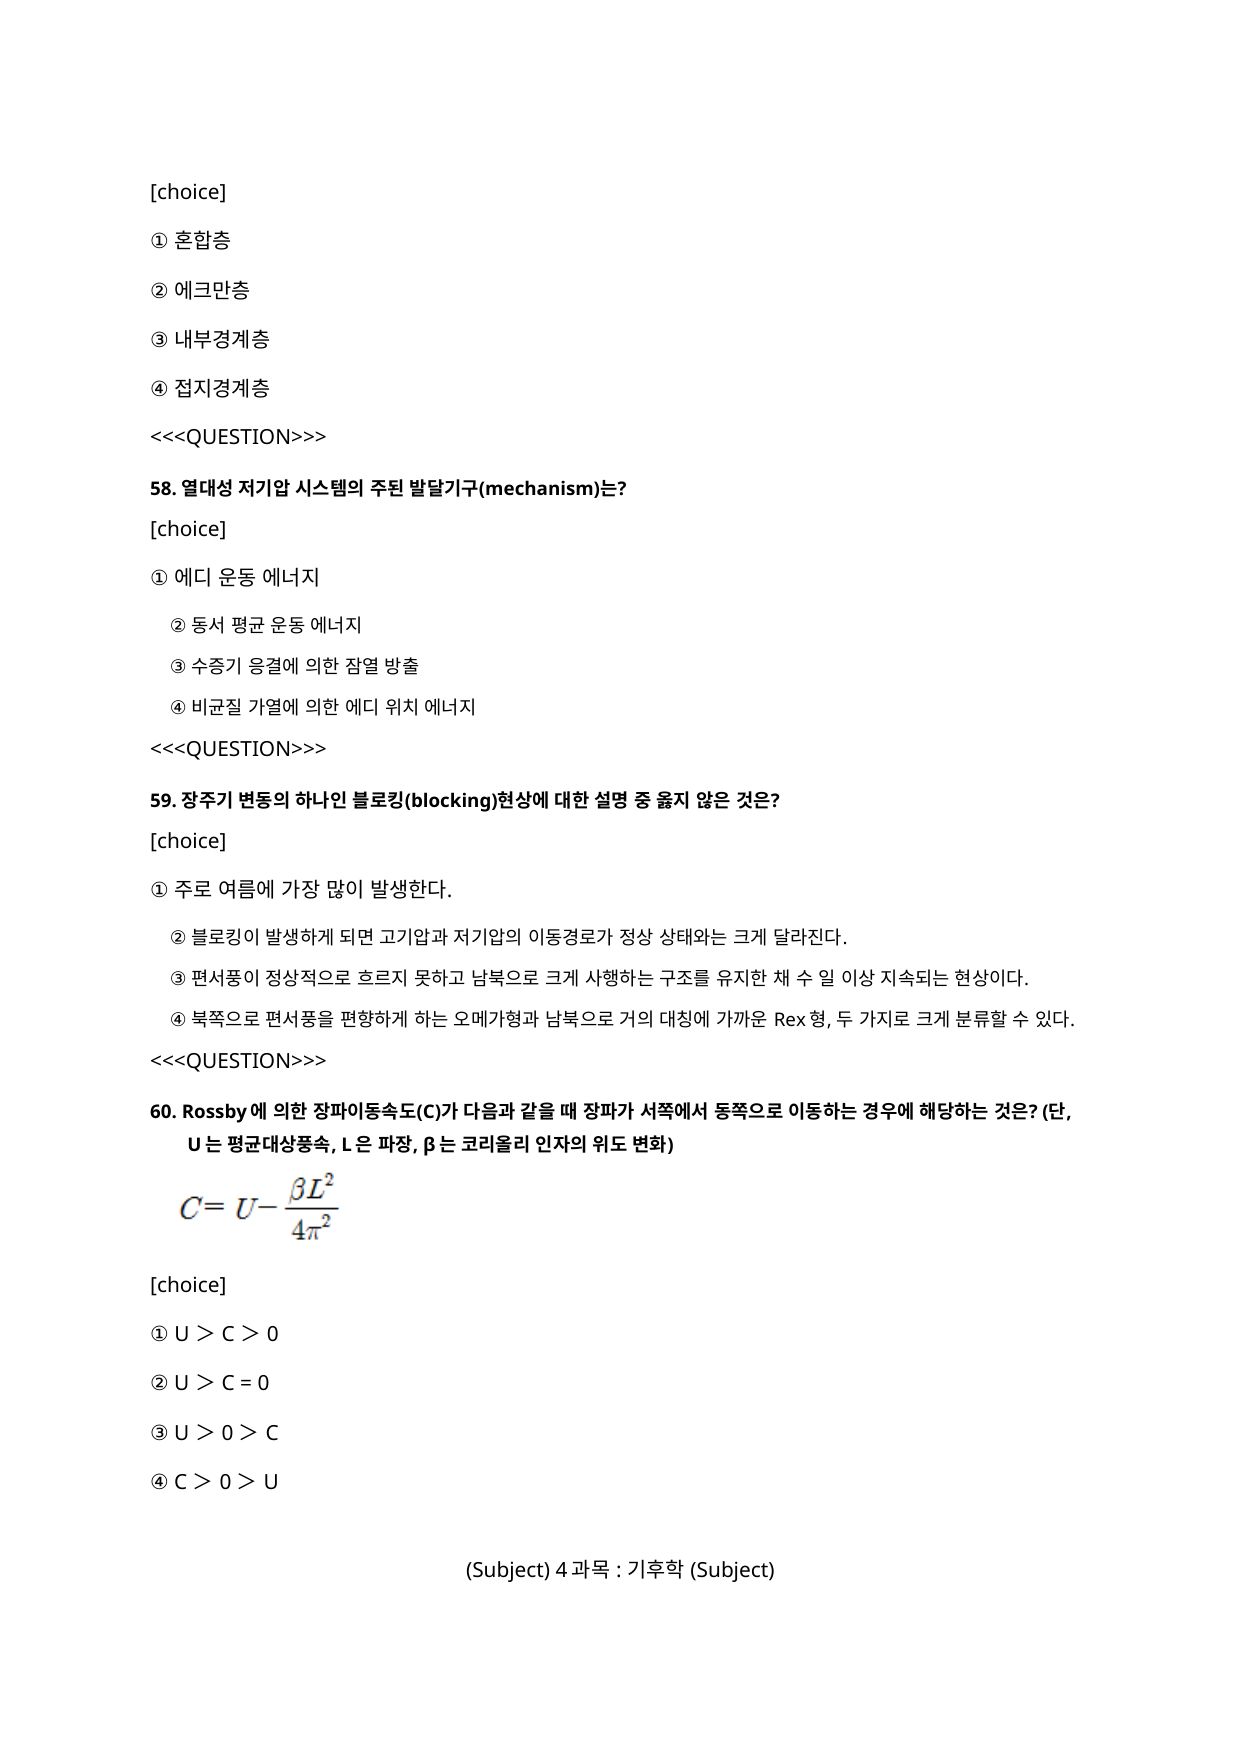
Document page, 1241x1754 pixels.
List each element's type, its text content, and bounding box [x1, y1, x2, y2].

text (Subject) 4과목 : 기후학 (Subject) [150, 1553, 1090, 1584]
text [choice] [150, 177, 1090, 206]
text <<<QUESTION>>> [150, 1046, 1090, 1074]
text ① U ＞ C ＞ 0 [150, 1317, 1090, 1347]
text ③ U ＞ 0 ＞ C [150, 1416, 1090, 1446]
text ③ 편서풍이 정상적으로 흐르지 못하고 남북으로 크게 사행하는 구조를 유지한 채 수 일 이상 지속되는 현상이다. [150, 964, 1090, 991]
text ② U ＞ C = 0 [150, 1366, 1090, 1397]
picture [169, 1170, 345, 1251]
text 60. Rossby에 의한 장파이동속도(C)가 다음과 같을 때 장파가 서쪽에서 동쪽으로 이동하는 경우에 해당하는 것은? (단, U는 평균대상풍속, L은 파장, β는 코리올리 인자의 위도 변화) [150, 1097, 1090, 1157]
text [choice] [150, 1270, 1090, 1298]
text ④ 비균질 가열에 의한 에디 위치 에너지 [150, 693, 1090, 720]
text <<<QUESTION>>> [150, 422, 1090, 450]
text ② 블로킹이 발생하게 되면 고기압과 저기압의 이동경로가 정상 상태와는 크게 달라진다. [150, 923, 1090, 950]
text ① 에디 운동 에너지 [150, 562, 1090, 592]
text ① 혼합층 [150, 224, 1090, 255]
text ② 에크만층 [150, 274, 1090, 304]
text ① 주로 여름에 가장 많이 발생한다. [150, 873, 1090, 904]
text ④ C ＞ 0 ＞ U [150, 1465, 1090, 1496]
text ④ 접지경계층 [150, 373, 1090, 403]
text [choice] [150, 826, 1090, 855]
text ② 동서 평균 운동 에너지 [150, 611, 1090, 638]
text ④ 북쪽으로 편서풍을 편향하게 하는 오메가형과 남북으로 거의 대칭에 가까운 Rex형, 두 가지로 크게 분류할 수 있다. [150, 1005, 1090, 1032]
text ③ 수증기 응결에 의한 잠열 방출 [150, 652, 1090, 679]
text ③ 내부경계층 [150, 323, 1090, 353]
text 58. 열대성 저기압 시스템의 주된 발달기구(mechanism)는? [150, 473, 1090, 501]
text <<<QUESTION>>> [150, 734, 1090, 762]
text 59. 장주기 변동의 하나인 블로킹(blocking)현상에 대한 설명 중 옳지 않은 것은? [150, 785, 1090, 812]
text [choice] [150, 514, 1090, 543]
